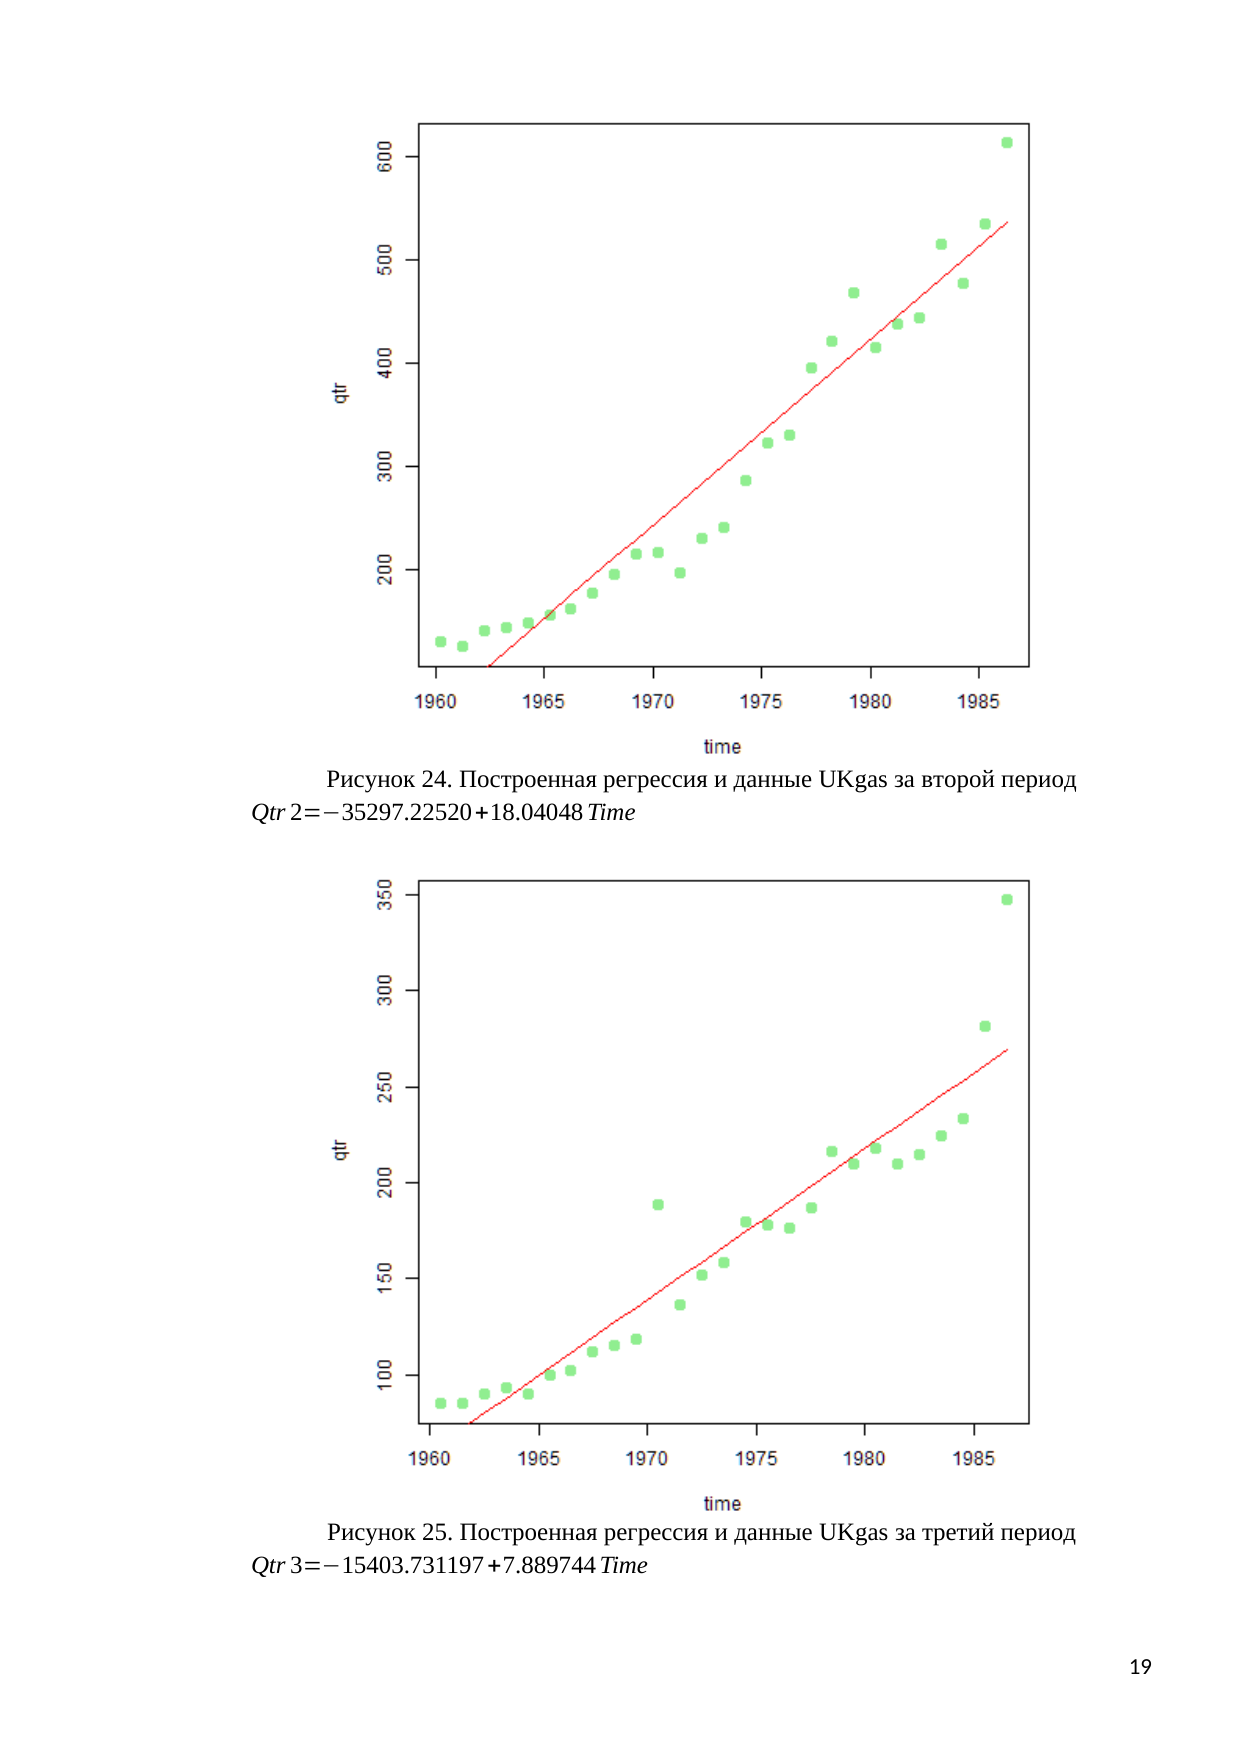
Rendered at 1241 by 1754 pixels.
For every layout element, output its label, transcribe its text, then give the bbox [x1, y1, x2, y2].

text Рисунок 25. Построенная регрессия и данные UKgas за третий период [177, 1517, 1152, 1546]
text Рисунок 24. Построенная регрессия и данные UKgas за второй период [177, 764, 1152, 793]
picture [326, 118, 1077, 759]
picture [326, 872, 1077, 1512]
